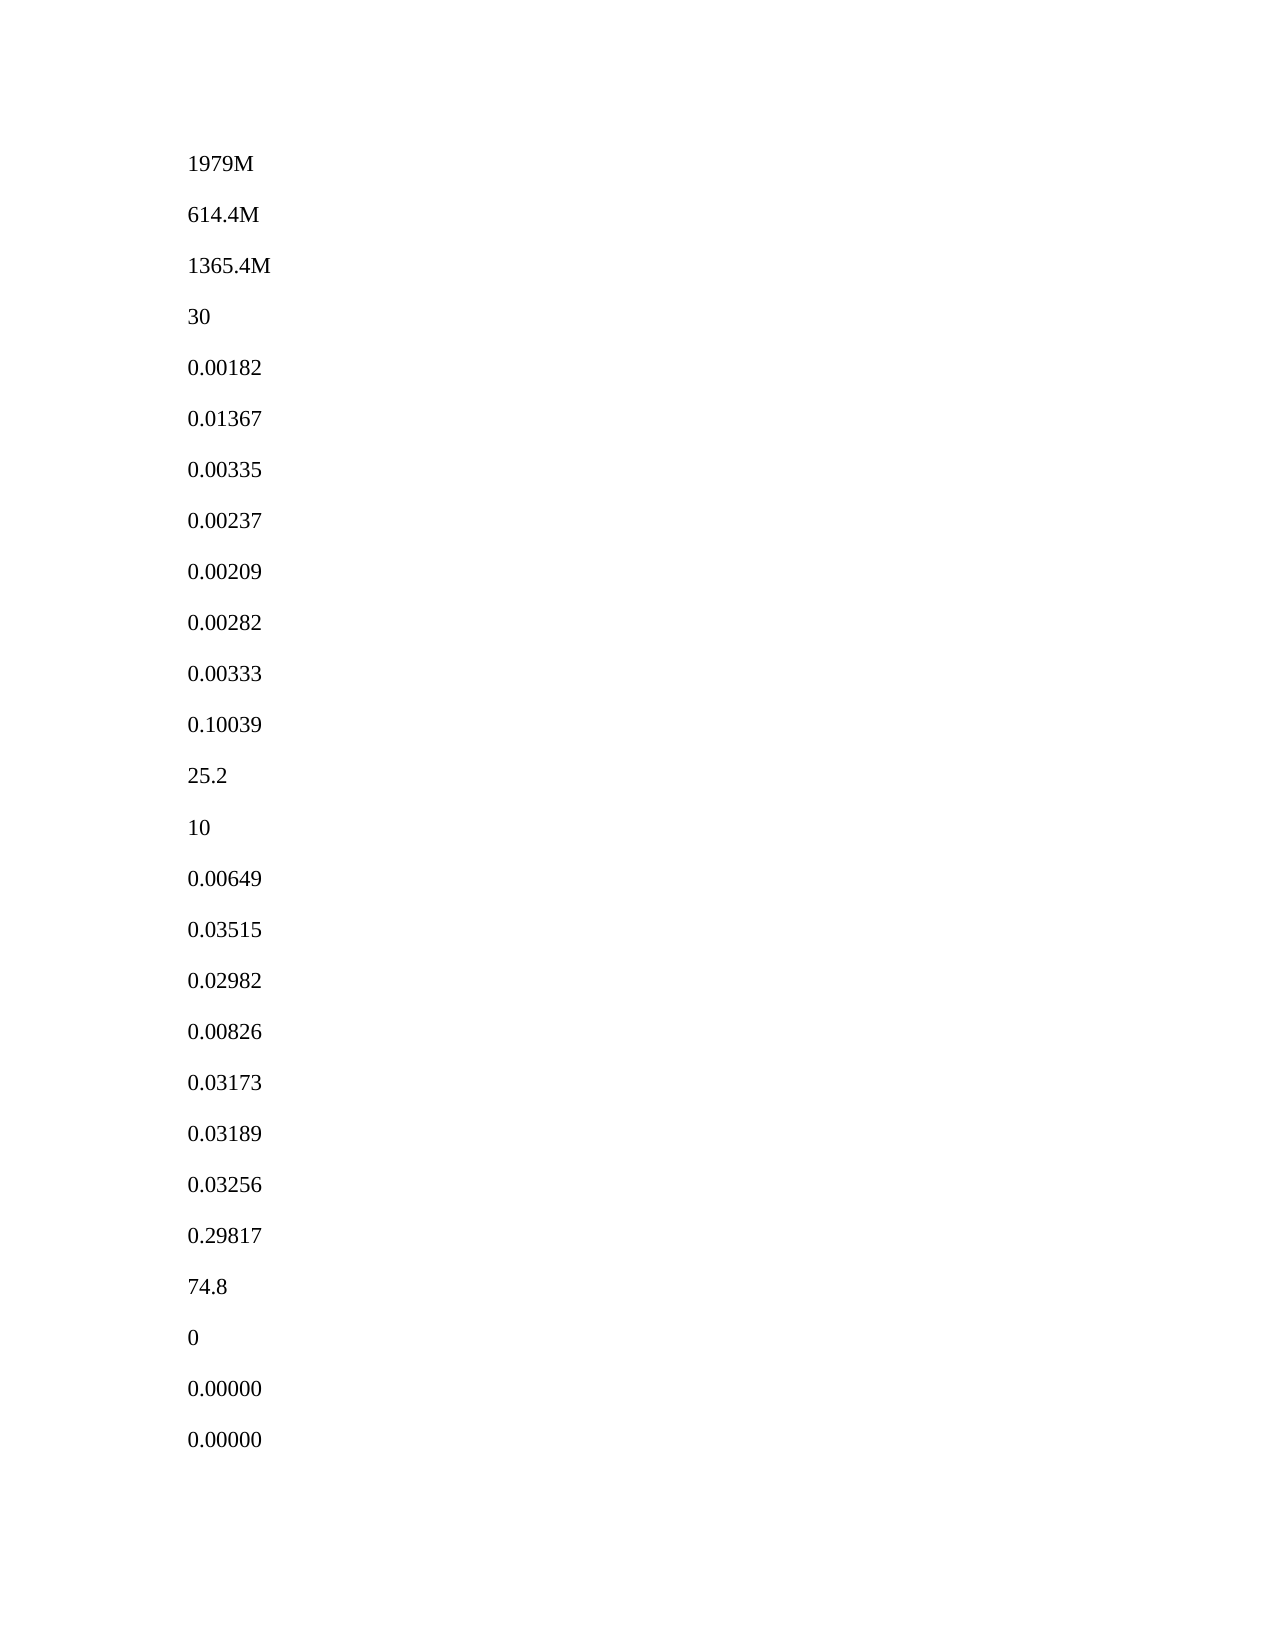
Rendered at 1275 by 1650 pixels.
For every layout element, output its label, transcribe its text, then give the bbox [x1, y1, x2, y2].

table_cell 74.8 [176, 1273, 1076, 1324]
table_cell 1365.4M [176, 252, 1076, 303]
table_cell 0.02982 [176, 967, 1076, 1018]
table_cell 0.00335 [176, 456, 1076, 507]
table_cell 0 [176, 1324, 1076, 1375]
table_cell 614.4M [176, 201, 1076, 252]
table_cell 0.00209 [176, 558, 1076, 609]
table_cell 30 [176, 303, 1076, 354]
table_cell 0.00826 [176, 1018, 1076, 1069]
table_cell 0.29817 [176, 1222, 1076, 1273]
table_cell 25.2 [176, 763, 1076, 813]
table_cell 0.00649 [176, 865, 1076, 916]
table_cell 0.00237 [176, 507, 1076, 558]
table_cell 0.03515 [176, 916, 1076, 967]
table_cell 0.00282 [176, 609, 1076, 660]
table_cell 0.00182 [176, 354, 1076, 405]
table_cell 0.10039 [176, 711, 1076, 762]
table_cell 0.01367 [176, 405, 1076, 456]
table_cell 0.03173 [176, 1069, 1076, 1120]
table_cell 10 [176, 814, 1076, 864]
table_cell 0.03189 [176, 1120, 1076, 1171]
table_cell 0.00000 [176, 1426, 1076, 1477]
table_cell 0.00333 [176, 660, 1076, 711]
table_cell 0.00000 [176, 1375, 1076, 1426]
table_header 1979M [176, 150, 1076, 201]
table_cell 0.03256 [176, 1171, 1076, 1222]
